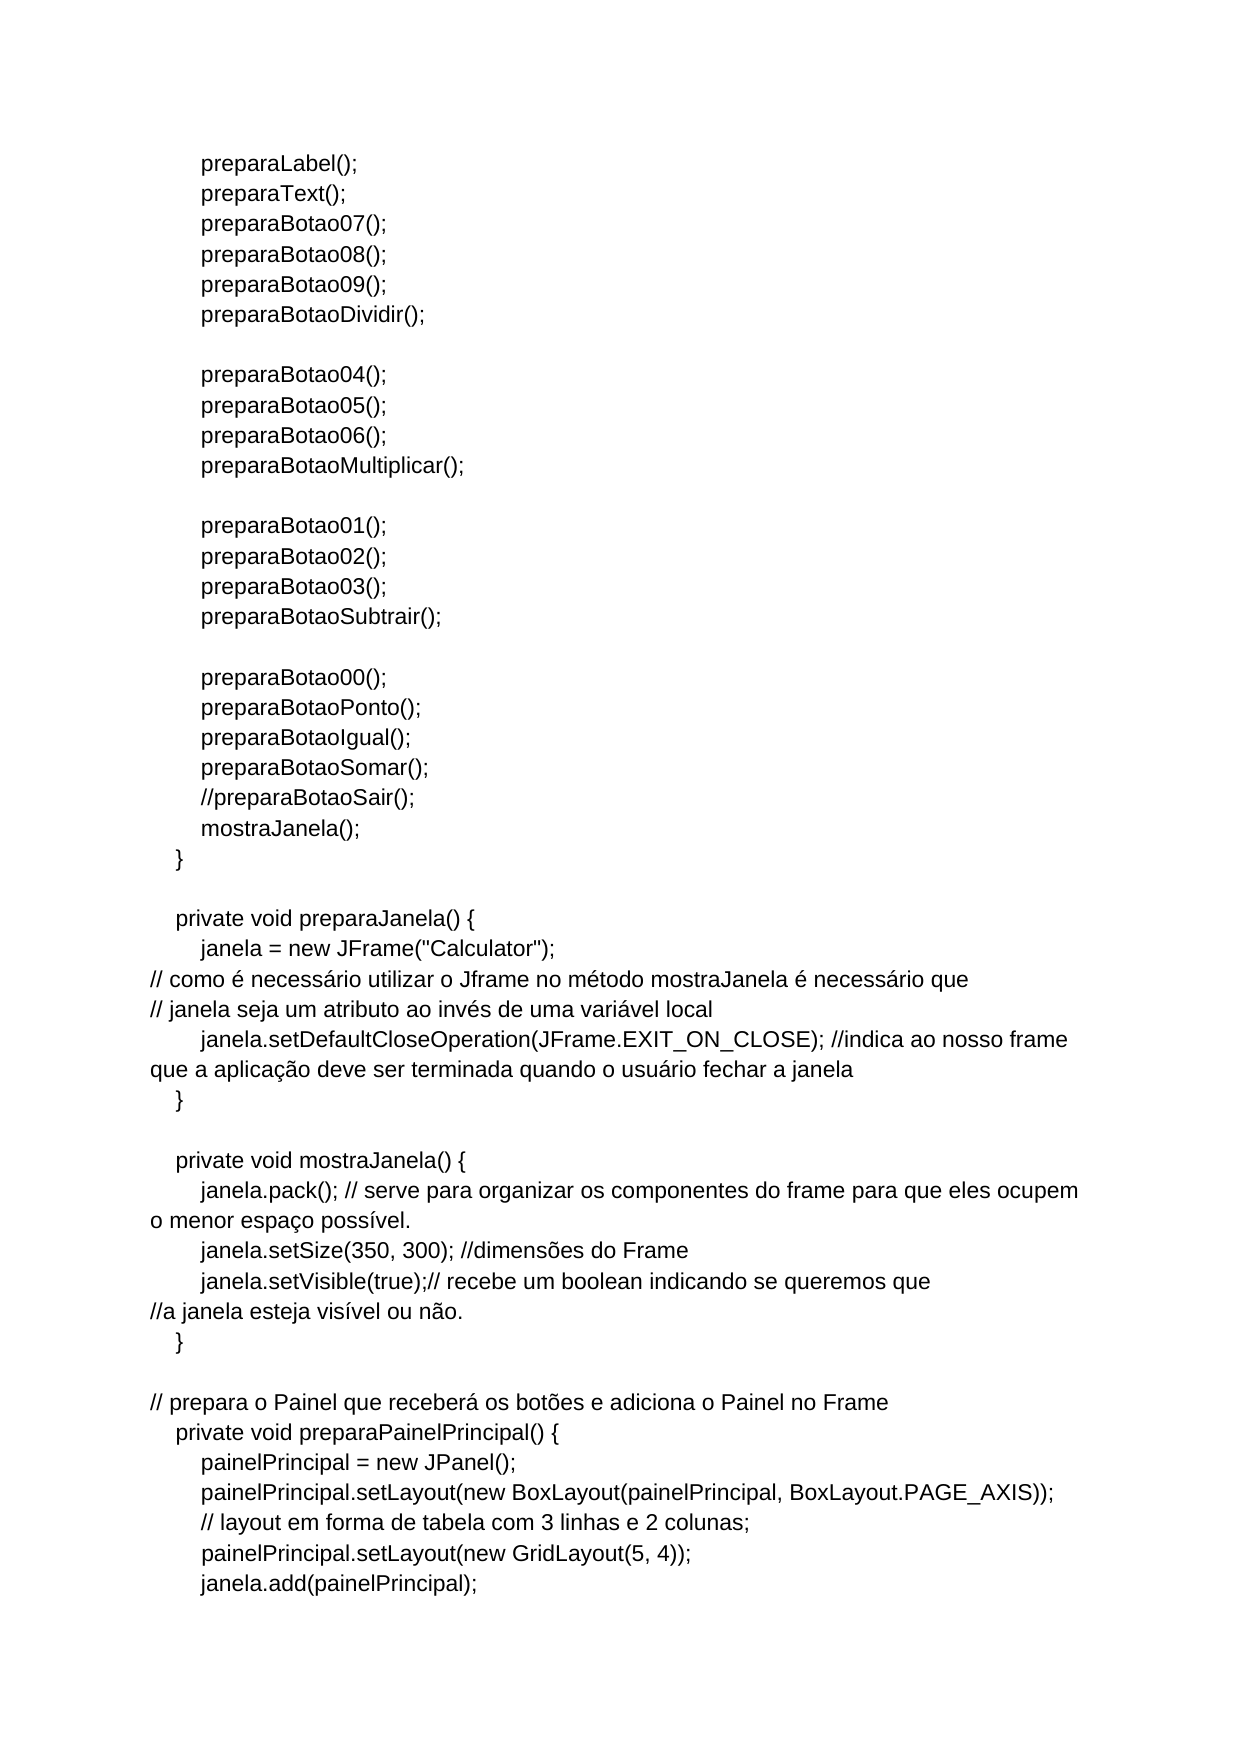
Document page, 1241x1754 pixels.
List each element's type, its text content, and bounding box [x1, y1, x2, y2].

text } [150, 1086, 1090, 1113]
text mostraJanela(); [150, 814, 1090, 841]
text } [150, 845, 1090, 871]
text preparaBotao09(); [150, 271, 1090, 297]
text painelPrincipal.setLayout(new BoxLayout(painelPrincipal, BoxLayout.PAGE_AXIS)); [150, 1479, 1090, 1506]
text janela.setVisible(true);// recebe um boolean indicando se queremos que [150, 1268, 1090, 1294]
text // layout em forma de tabela com 3 linhas e 2 colunas; [150, 1509, 1090, 1536]
text preparaBotaoDividir(); [150, 301, 1090, 327]
text preparaBotao06(); [150, 422, 1090, 448]
text } [150, 1328, 1090, 1354]
text preparaBotao05(); [150, 392, 1090, 418]
text preparaBotaoMultiplicar(); [150, 452, 1090, 478]
text painelPrincipal.setLayout(new GridLayout(5, 4)); [150, 1539, 1090, 1566]
text janela = new JFrame("Calculator"); [150, 935, 1090, 962]
text janela.setSize(350, 300); //dimensões do Frame [150, 1237, 1090, 1264]
text janela.pack(); // serve para organizar os componentes do frame para que eles ocupem o menor espaço possível. [150, 1177, 1090, 1234]
text preparaBotao03(); [150, 573, 1090, 599]
text preparaBotao07(); [150, 210, 1090, 237]
text //preparaBotaoSair(); [150, 784, 1090, 811]
text preparaBotaoPonto(); [150, 694, 1090, 720]
text janela.add(painelPrincipal); [150, 1570, 1090, 1596]
text preparaBotao08(); [150, 241, 1090, 267]
text preparaBotao00(); [150, 663, 1090, 690]
text janela.setDefaultCloseOperation(JFrame.EXIT_ON_CLOSE); //indica ao nosso frame que a aplicação deve ser terminada quando o usuário fechar a janela [150, 1026, 1090, 1083]
text //a janela esteja visível ou não. [150, 1298, 1090, 1324]
text // prepara o Painel que receberá os botões e adiciona o Painel no Frame [150, 1388, 1090, 1415]
text preparaBotaoIgual(); [150, 724, 1090, 750]
text preparaText(); [150, 180, 1090, 207]
text private void mostraJanela() { [150, 1147, 1090, 1173]
text preparaBotao01(); [150, 512, 1090, 539]
text // janela seja um atributo ao invés de uma variável local [150, 996, 1090, 1022]
text preparaLabel(); [150, 150, 1090, 176]
text preparaBotao02(); [150, 543, 1090, 569]
text private void preparaJanela() { [150, 905, 1090, 932]
text private void preparaPainelPrincipal() { [150, 1419, 1090, 1445]
text preparaBotao04(); [150, 361, 1090, 388]
text painelPrincipal = new JPanel(); [150, 1449, 1090, 1475]
text preparaBotaoSomar(); [150, 754, 1090, 781]
text // como é necessário utilizar o Jframe no método mostraJanela é necessário que [150, 966, 1090, 992]
text preparaBotaoSubtrair(); [150, 603, 1090, 629]
